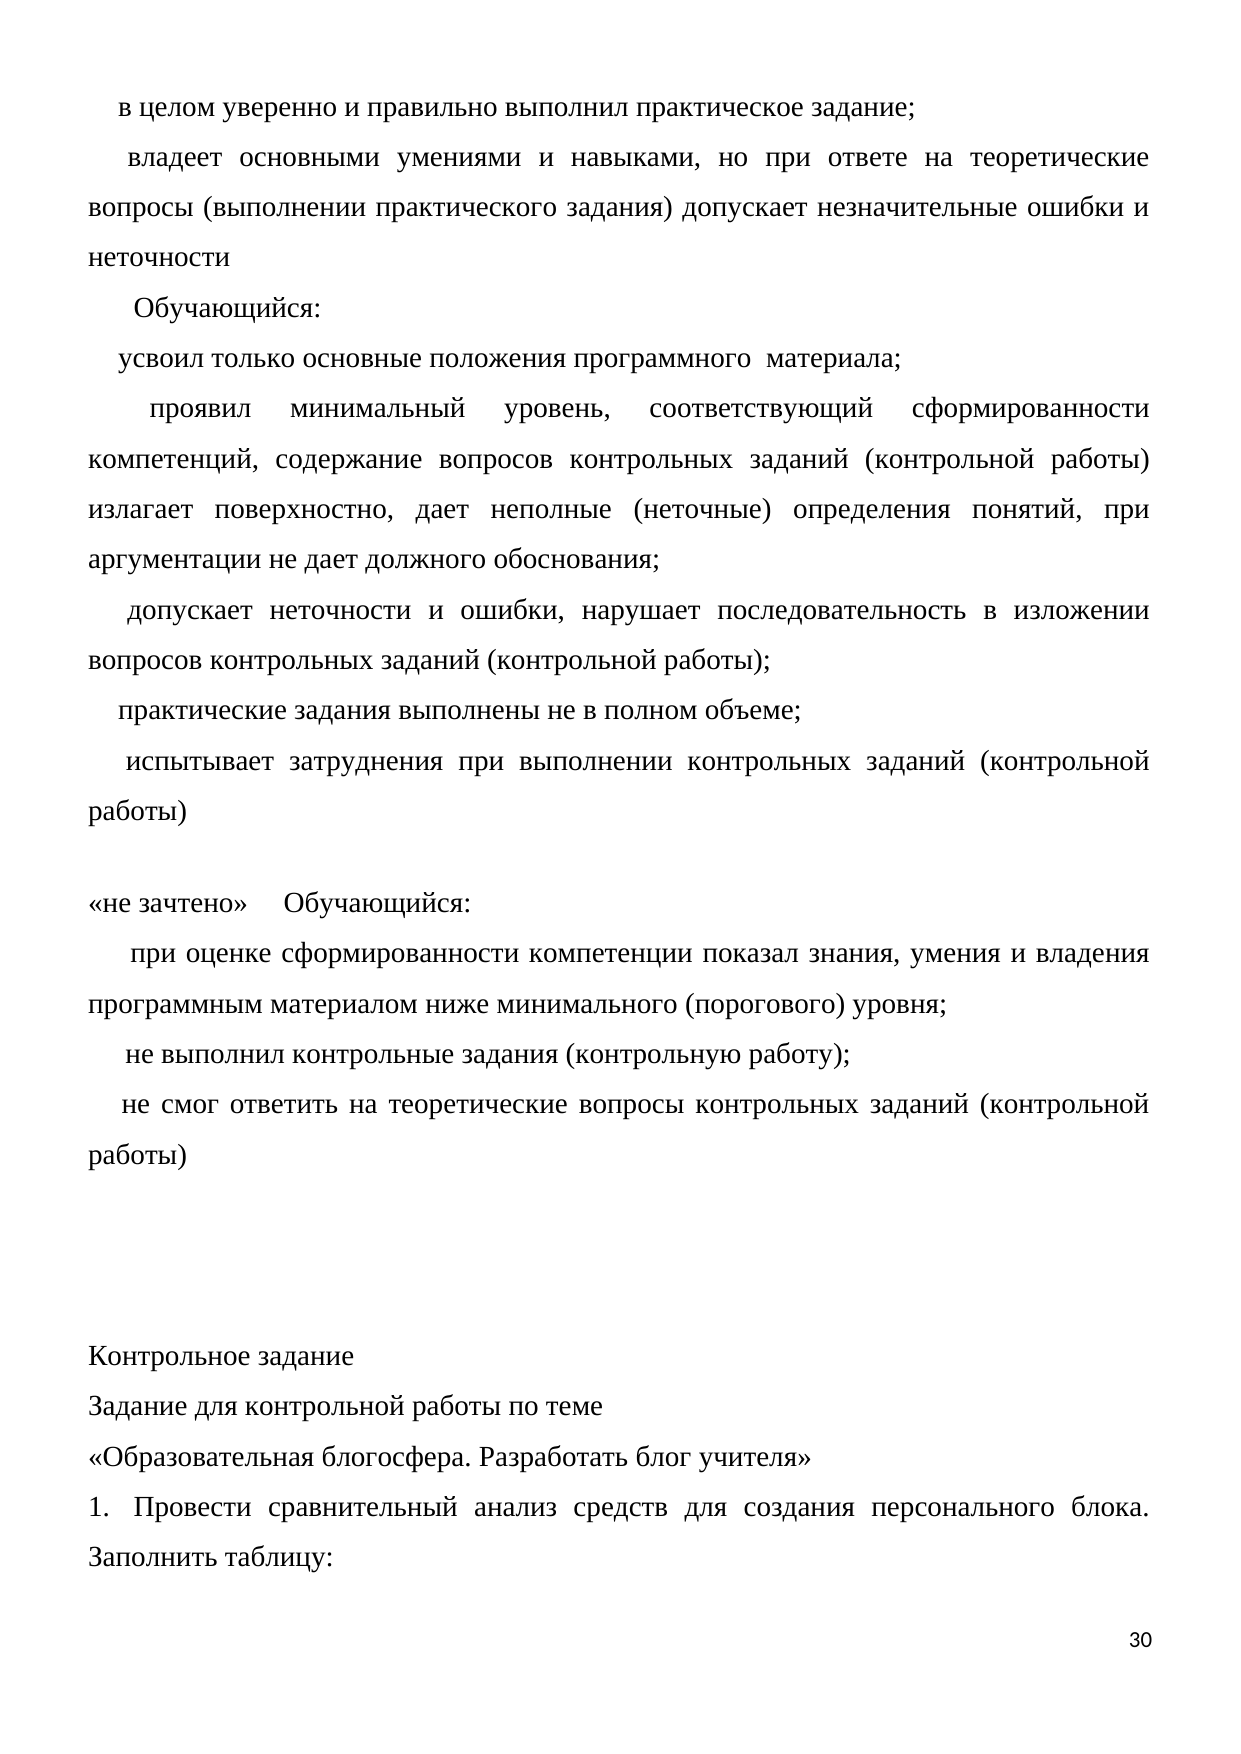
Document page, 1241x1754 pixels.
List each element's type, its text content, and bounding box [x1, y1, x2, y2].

text  владеет основными умениями и навыками, но при ответе на теоретические вопросы (выполнении практического задания) допускает незначительные ошибки и неточности [88, 139, 1151, 273]
text  проявил минимальный уровень, соответствующий сформированности компетенций, содержание вопросов контрольных заданий (контрольной работы) излагает поверхностно, дает неполные (неточные) определения понятий, при аргументации не дает должного обоснования; [88, 391, 1151, 575]
text «Образовательная блогосфера. Разработать блог учителя» [88, 1439, 1151, 1472]
text  допускает неточности и ошибки, нарушает последовательность в изложении вопросов контрольных заданий (контрольной работы); [88, 592, 1151, 676]
text  практические задания выполнены не в полном объеме; [88, 692, 1151, 726]
text Задание для контрольной работы по теме [88, 1388, 1151, 1422]
text  при оценке сформированности компетенции показал знания, умения и владения программным материалом ниже минимального (порогового) уровня; [88, 936, 1151, 1019]
text 1. Провести сравнительный анализ средств для создания персонального блока. Заполнить таблицу: [88, 1489, 1151, 1573]
text Контрольное задание [88, 1338, 1151, 1372]
text  не смог ответить на теоретические вопросы контрольных заданий (контрольной работы) [88, 1087, 1151, 1170]
text Обучающийся: [88, 290, 1151, 323]
text  испытывает затруднения при выполнении контрольных заданий (контрольной работы) [88, 743, 1151, 827]
text «не зачтено» Обучающийся: [88, 885, 1151, 919]
text  не выполнил контрольные задания (контрольную работу); [88, 1036, 1151, 1070]
text  усвоил только основные положения программного материала; [88, 340, 1151, 374]
text  в целом уверенно и правильно выполнил практическое задание; [88, 89, 1151, 122]
